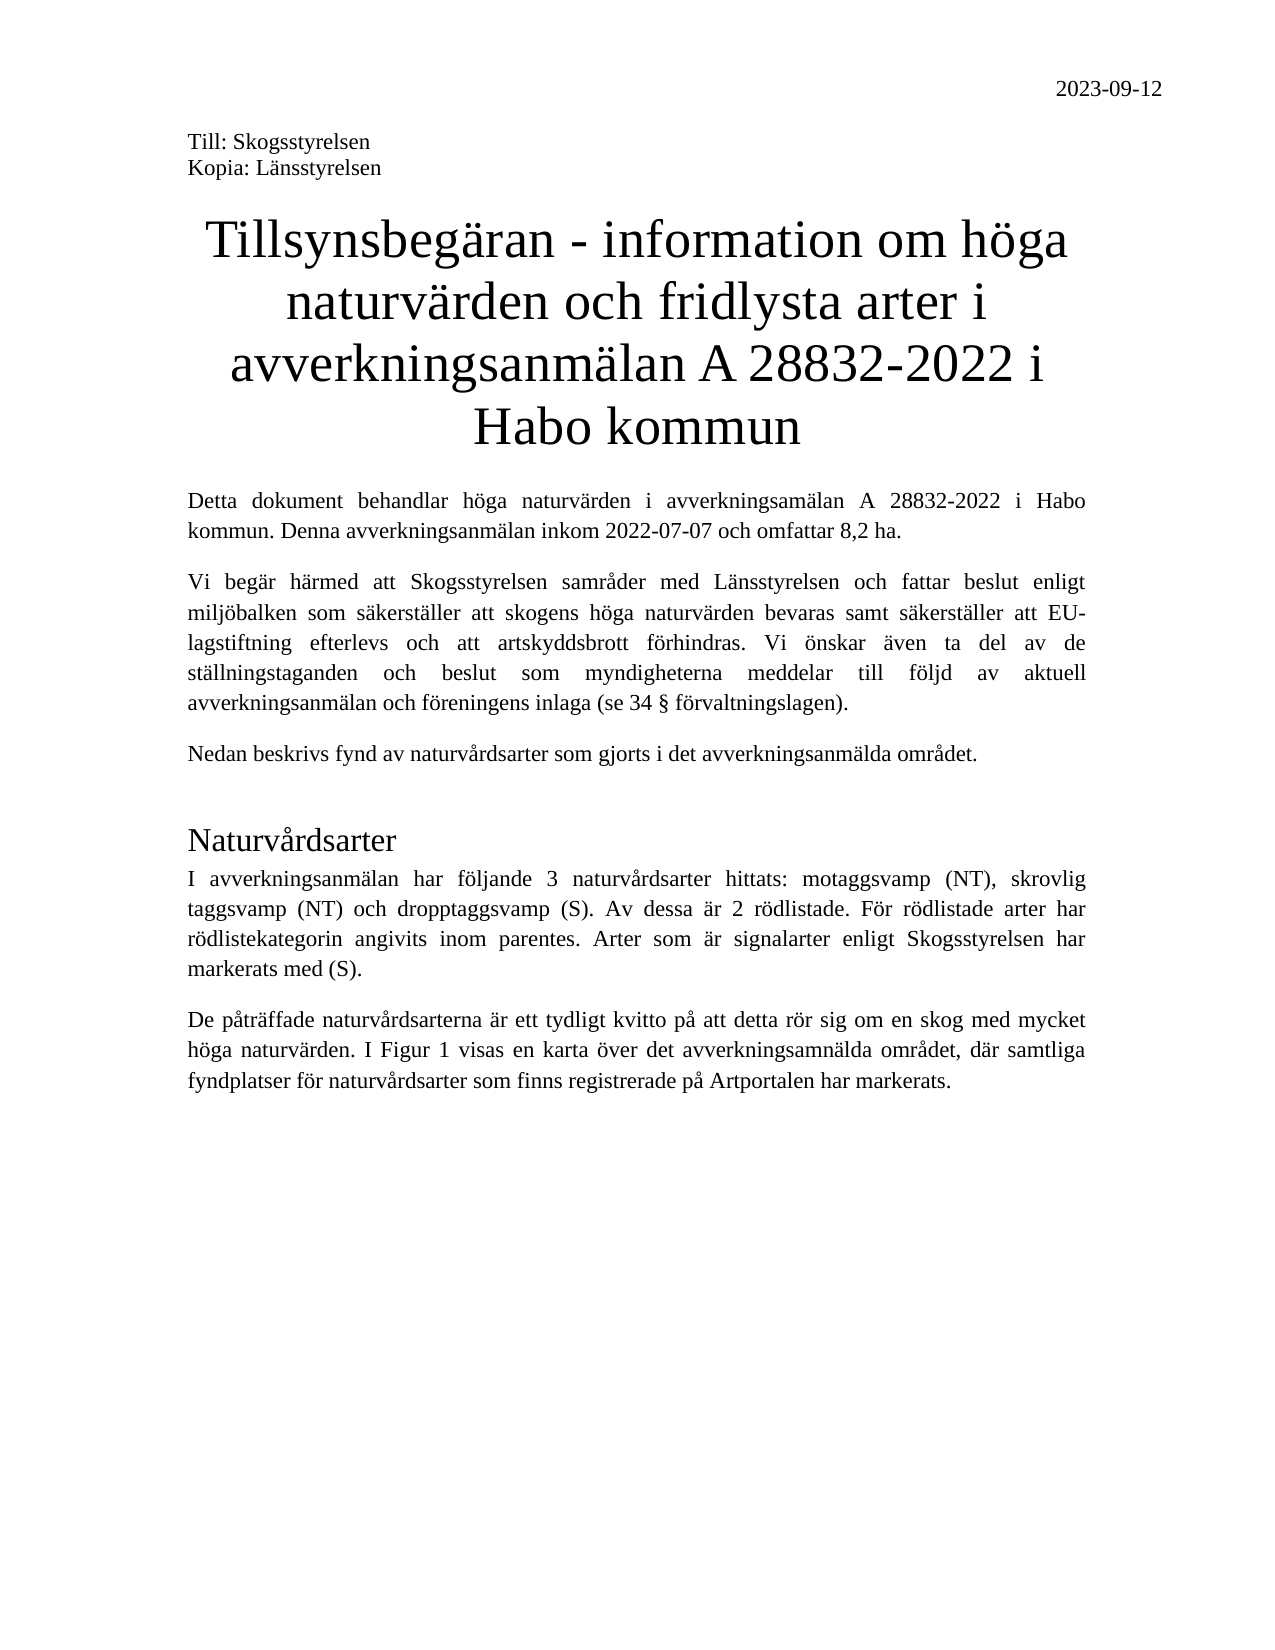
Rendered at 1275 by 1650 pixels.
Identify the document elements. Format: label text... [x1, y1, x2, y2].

title Tillsynsbegäran - information om höga naturvärden och fridlysta arter i avverkningsanmälan A 28832-2022 i Habo kommun [187, 207, 1087, 456]
text Nedan beskrivs fynd av naturvårdsarter som gjorts i det avverkningsanmälda området. [187, 740, 1087, 767]
text Vi begär härmed att Skogsstyrelsen samråder med Länsstyrelsen och fattar beslut enligt miljöbalken som säkerställer att skogens höga naturvärden bevaras samt säkerställer att EU-lagstiftning efterlevs och att artskyddsbrott förhindras. Vi önskar även ta del av de ställningstaganden och beslut som myndigheterna meddelar till följd av aktuell avverkningsanmälan och föreningens inlaga (se 34 § förvaltningslagen). [187, 568, 1087, 716]
text De påträffade naturvårdsarterna är ett tydligt kvitto på att detta rör sig om en skog med mycket höga naturvärden. I Figur 1 visas en karta över det avverkningsamnälda området, där samtliga fyndplatser för naturvårdsarter som finns registrerade på Artportalen har markerats. [187, 1006, 1087, 1093]
subtitle Naturvårdsarter [187, 821, 1087, 859]
text I avverkningsanmälan har följande 3 naturvårdsarter hittats: motaggsvamp (NT), skrovlig taggsvamp (NT) och dropptaggsvamp (S). Av dessa är 2 rödlistade. För rödlistade arter har rödlistekategorin angivits inom parentes. Arter som är signalarter enligt Skogsstyrelsen har markerats med (S). [187, 864, 1087, 982]
text Detta dokument behandlar höga naturvärden i avverkningsamälan A 28832-2022 i Habo kommun. Denna avverkningsanmälan inkom 2022-07-07 och omfattar 8,2 ha. [187, 487, 1087, 544]
